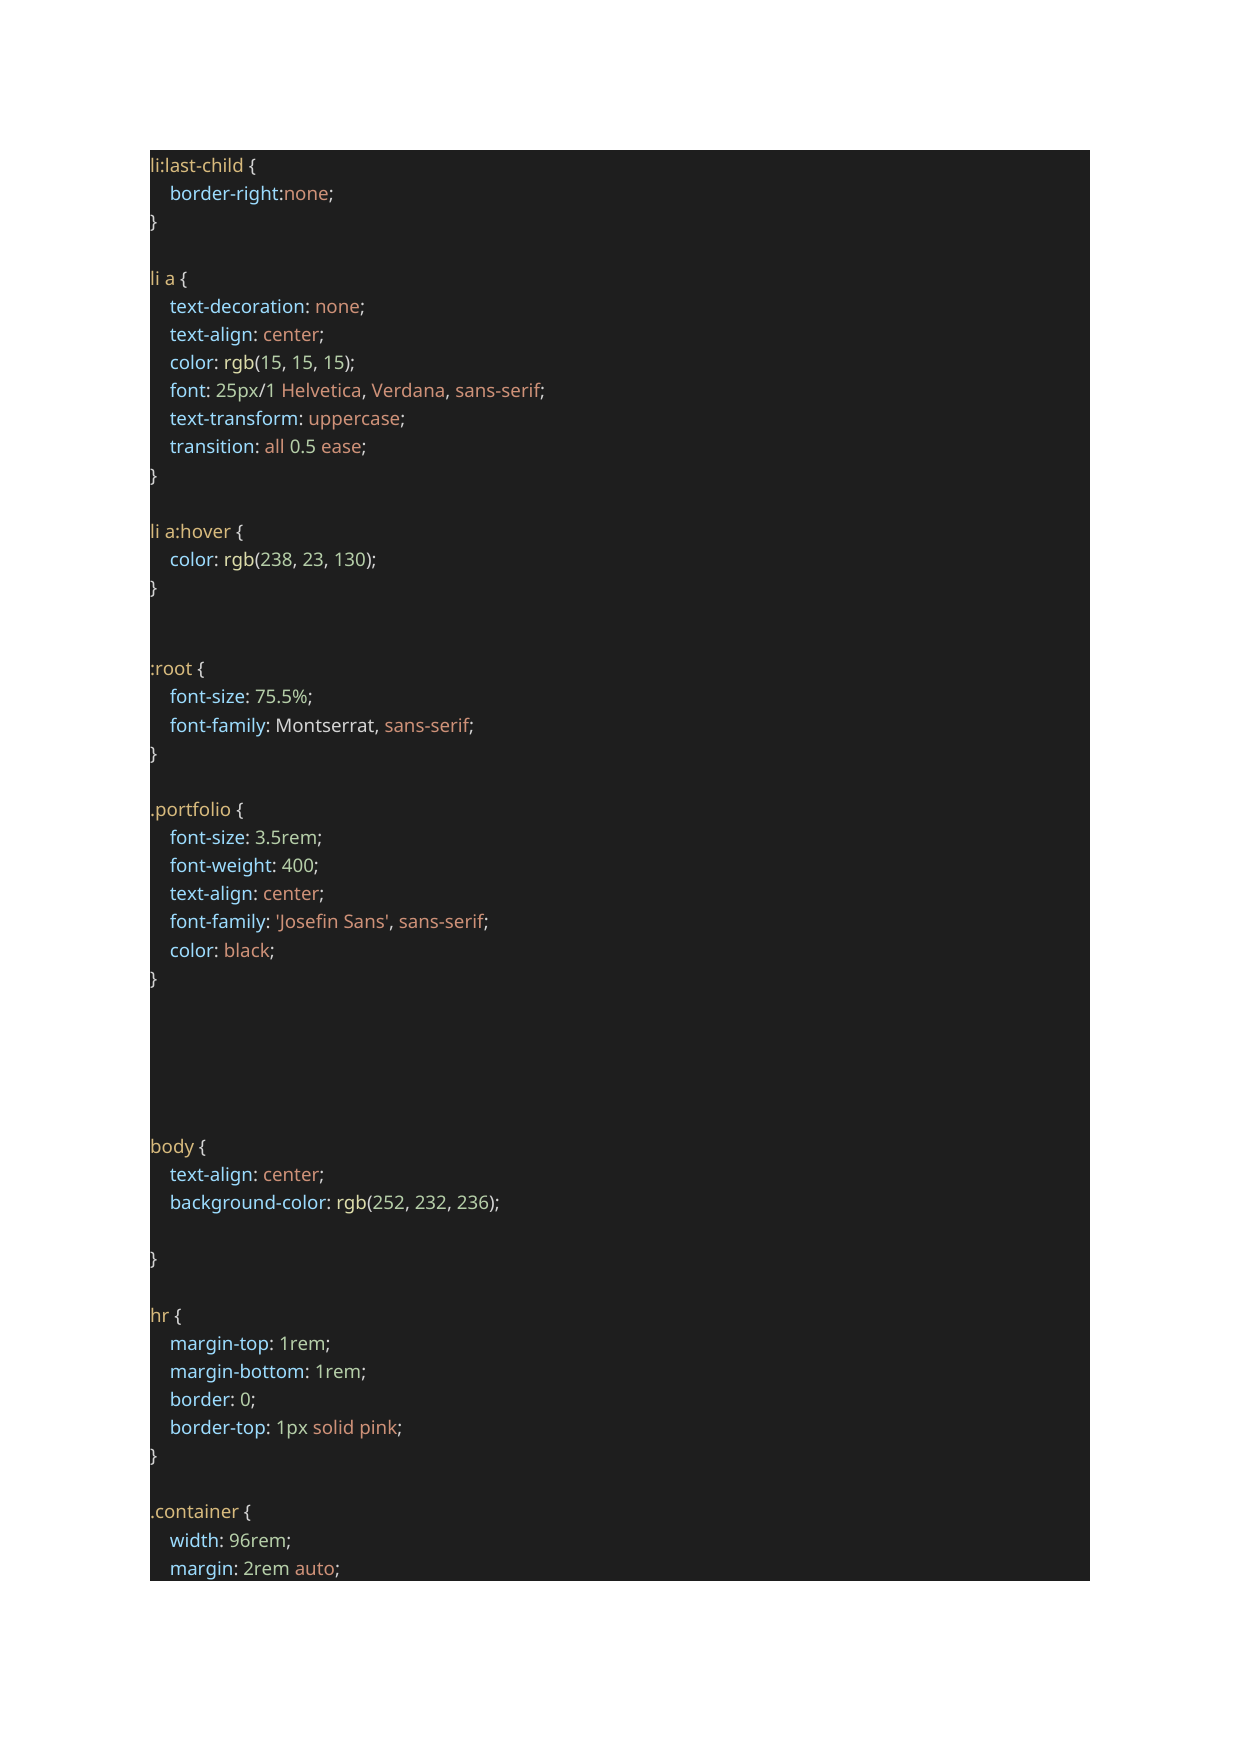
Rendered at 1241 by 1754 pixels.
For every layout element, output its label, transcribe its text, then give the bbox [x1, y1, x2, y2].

text text-transform: uppercase; [150, 403, 1090, 431]
text font-family: 'Josefin Sans', sans-serif; [150, 906, 1090, 934]
text .container { [150, 1496, 1090, 1524]
text } [150, 1243, 1090, 1271]
text li a:hover { [150, 516, 1090, 544]
text li a { [150, 262, 1090, 291]
text font-size: 75.5%; [150, 681, 1090, 709]
text margin-top: 1rem; [150, 1327, 1090, 1356]
text .portfolio { [150, 794, 1090, 822]
text color: rgb(238, 23, 130); [150, 544, 1090, 572]
text text-align: center; [150, 878, 1090, 906]
text } [150, 737, 1090, 766]
text } [150, 206, 1090, 234]
text transition: all 0.5 ease; [150, 431, 1090, 459]
text color: black; [150, 934, 1090, 962]
text font-weight: 400; [150, 850, 1090, 878]
text border-right:none; [150, 178, 1090, 206]
text margin: 2rem auto; [150, 1552, 1090, 1581]
text width: 96rem; [150, 1524, 1090, 1552]
text } [150, 1440, 1090, 1468]
text border: 0; [150, 1384, 1090, 1412]
text text-decoration: none; [150, 291, 1090, 319]
text hr { [150, 1299, 1090, 1327]
text body { [150, 1131, 1090, 1159]
text color: rgb(15, 15, 15); [150, 347, 1090, 375]
text li:last-child { [150, 150, 1090, 178]
text } [150, 962, 1090, 991]
text text-align: center; [150, 1159, 1090, 1187]
text border-top: 1px solid pink; [150, 1412, 1090, 1440]
text margin-bottom: 1rem; [150, 1356, 1090, 1384]
text background-color: rgb(252, 232, 236); [150, 1187, 1090, 1215]
text } [150, 572, 1090, 600]
text :root { [150, 653, 1090, 681]
text font: 25px/1 Helvetica, Verdana, sans-serif; [150, 375, 1090, 403]
text font-family: Montserrat, sans-serif; [150, 709, 1090, 737]
text } [150, 459, 1090, 487]
text font-size: 3.5rem; [150, 822, 1090, 850]
text text-align: center; [150, 319, 1090, 347]
